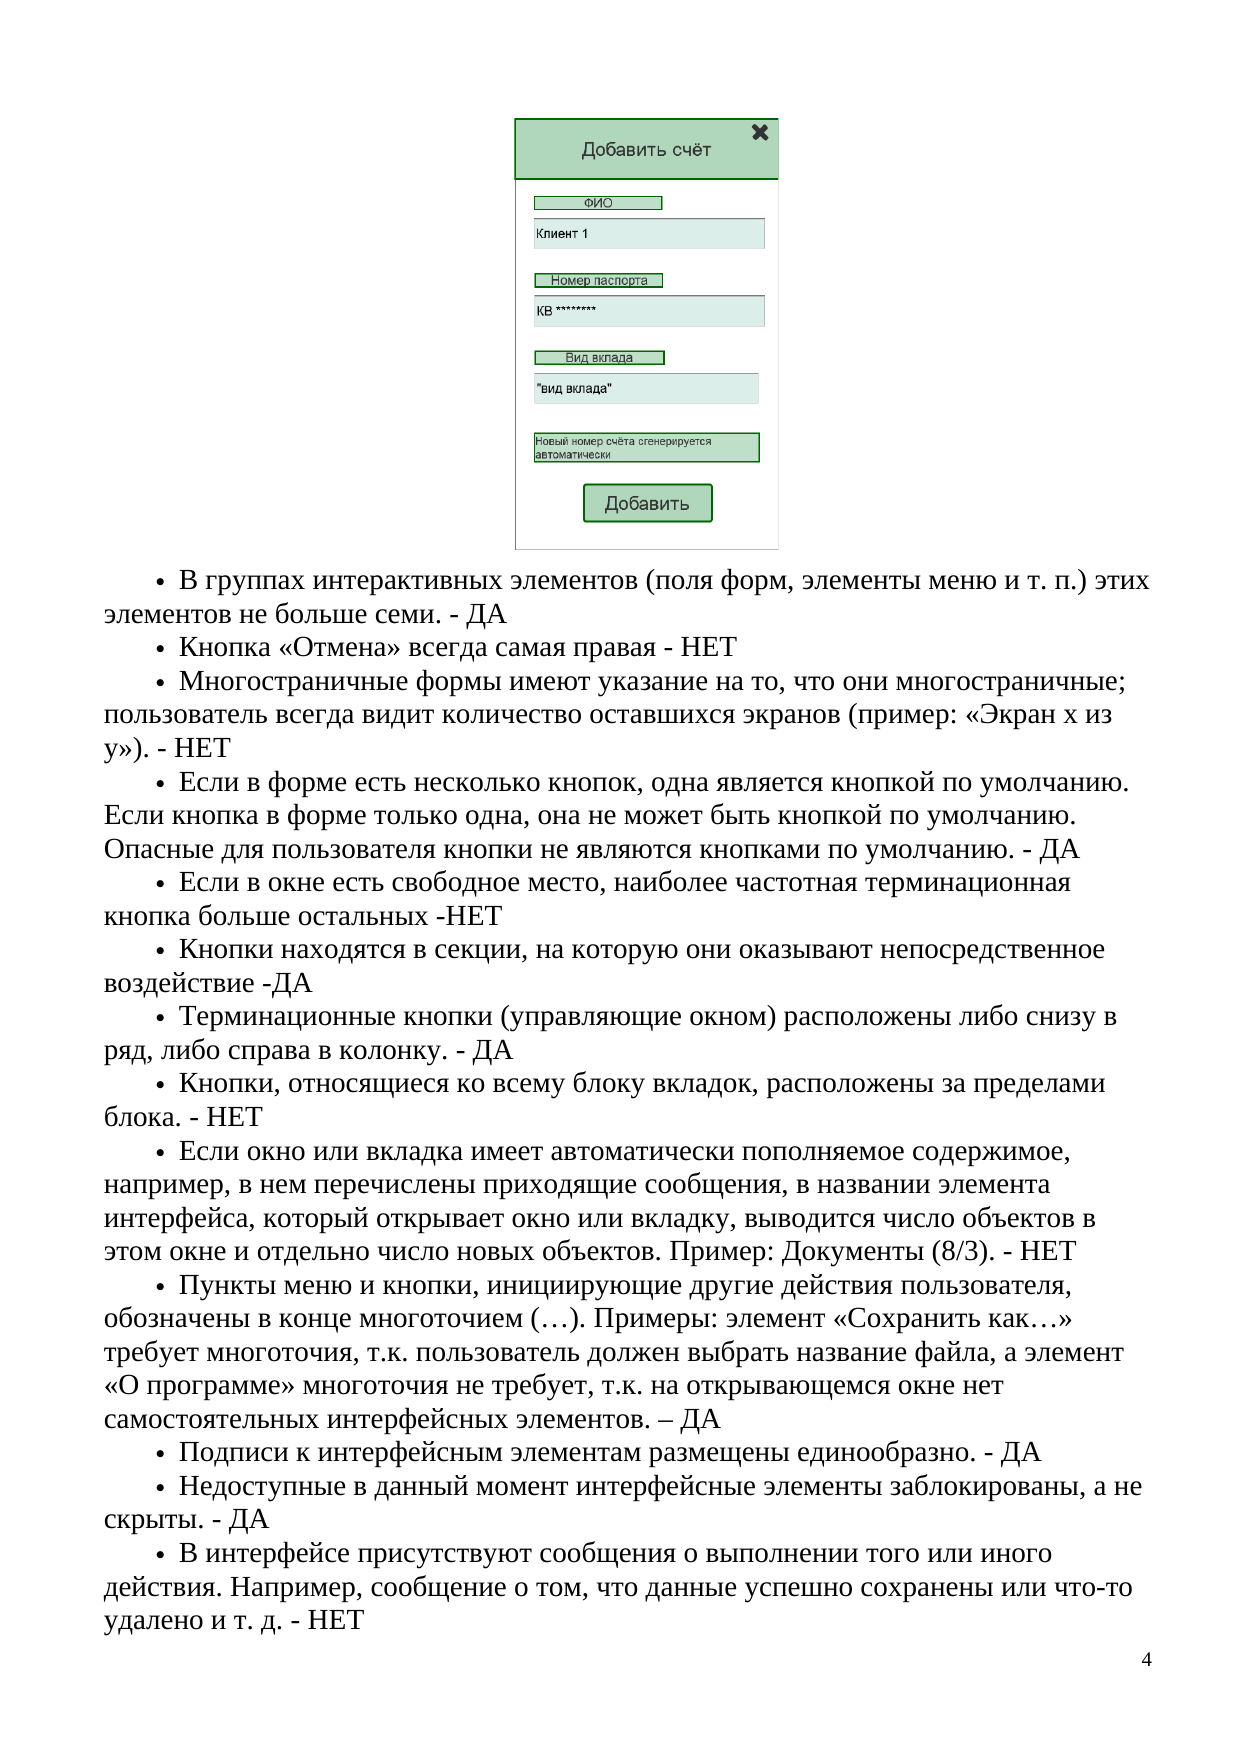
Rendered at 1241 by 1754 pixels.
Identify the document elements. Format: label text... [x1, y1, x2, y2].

list Если окно или вкладка имеет автоматически пополняемое содержимое, например, в нем перечислены приходящие сообщения, в названии элемента интерфейса, который открывает окно или вкладку, выводится число объектов в этом окне и отдельно число новых объектов. Пример: Документы (8/3). - НЕТ [103, 1133, 1152, 1267]
list Кнопки находятся в секции, на которую они оказывают непосредственное воздействие -ДА [103, 931, 1152, 998]
list Недоступные в данный момент интерфейсные элементы заблокированы, а не скрыты. - ДА [103, 1468, 1152, 1535]
list Подписи к интерфейсным элементам размещены единообразно. - ДА [103, 1434, 1152, 1468]
list Кнопки, относящиеся ко всему блоку вкладок, расположены за пределами блока. - НЕТ [103, 1066, 1152, 1133]
list Терминационные кнопки (управляющие окном) расположены либо снизу в ряд, либо справа в колонку. - ДА [103, 998, 1152, 1066]
list Пункты меню и кнопки, инициирующие другие действия пользователя, обозначены в конце многоточием (…). Примеры: элемент «Сохранить как…» требует многоточия, т.к. пользователь должен выбрать название файла, а элемент «О программе» многоточия не требует, т.к. на открывающемся окне нет самостоятельных интерфейсных элементов. – ДА [103, 1267, 1152, 1434]
list Если в форме есть несколько кнопок, одна является кнопкой по умолчанию. Если кнопка в форме только одна, она не может быть кнопкой по умолчанию. Опасные для пользователя кнопки не являются кнопками по умолчанию. - ДА [103, 764, 1152, 864]
list Многостраничные формы имеют указание на то, что они многостраничные; пользователь всегда видит количество оставшихся экранов (пример: «Экран x из y»). - НЕТ [103, 663, 1152, 764]
list В группах интерактивных элементов (поля форм, элементы меню и т. п.) этих элементов не больше семи. - ДА [103, 562, 1152, 629]
list Если в окне есть свободное место, наиболее частотная терминационная кнопка больше остальных -НЕТ [103, 864, 1152, 931]
picture [514, 118, 779, 550]
list Кнопка «Отмена» всегда самая правая - НЕТ [103, 629, 1152, 663]
list В интерфейсе присутствуют сообщения о выполнении того или иного действия. Например, сообщение о том, что данные успешно сохранены или что-то удалено и т. д. - НЕТ [103, 1535, 1152, 1636]
